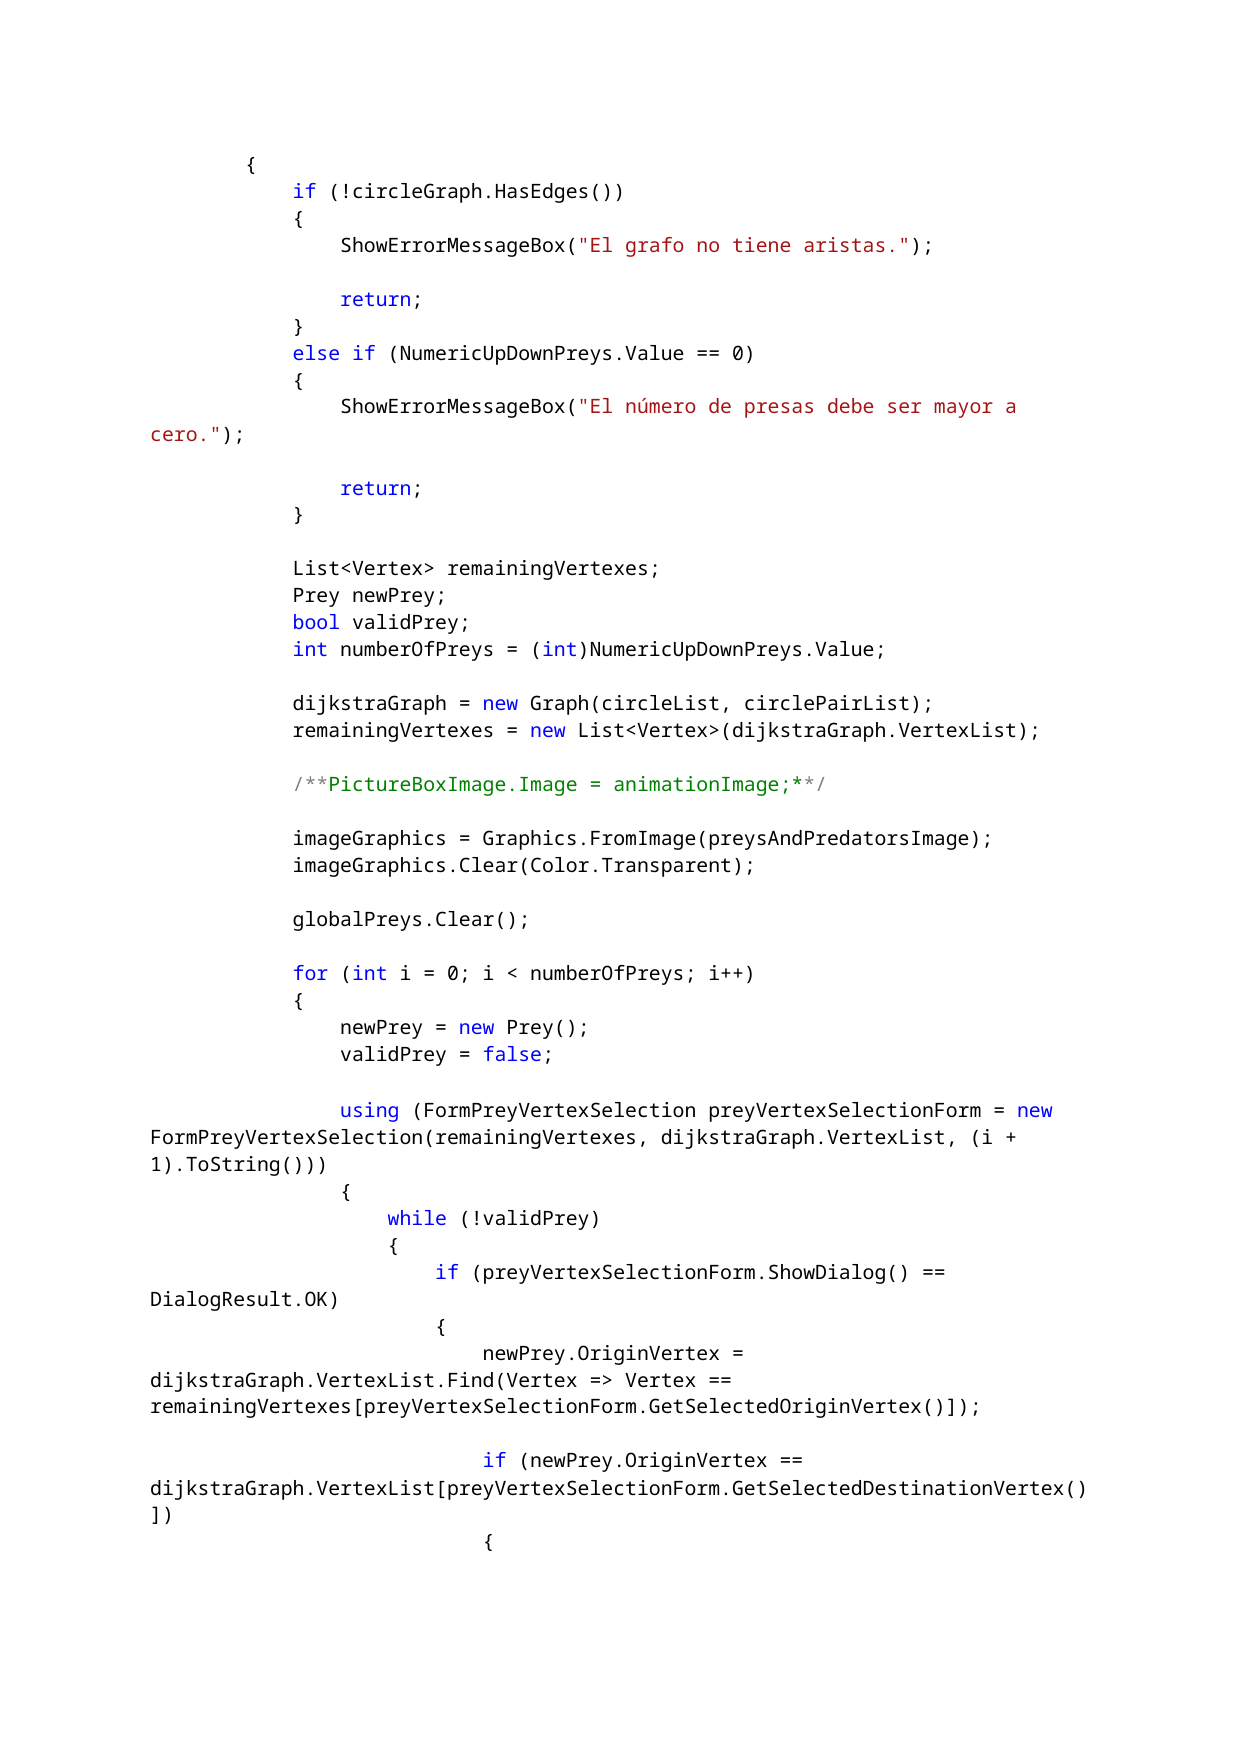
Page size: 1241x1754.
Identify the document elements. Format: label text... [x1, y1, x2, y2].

text dijkstraGraph = new Graph(circleList, circlePairList); [150, 689, 1090, 717]
text imageGraphics.Clear(Color.Transparent); [150, 851, 1090, 878]
text { [150, 150, 1090, 177]
text for (int i = 0; i < numberOfPreys; i++) [150, 959, 1090, 986]
text remainingVertexes = new List<Vertex>(dijkstraGraph.VertexList); [150, 717, 1090, 743]
text } [150, 501, 1090, 528]
text bool validPrey; [150, 609, 1090, 636]
text ShowErrorMessageBox("El número de presas debe ser mayor a cero."); [150, 393, 1090, 447]
text int numberOfPreys = (int)NumericUpDownPreys.Value; [150, 636, 1090, 663]
text /**PictureBoxImage.Image = animationImage;**/ [150, 771, 1090, 797]
text validPrey = false; [150, 1040, 1090, 1067]
text if (preyVertexSelectionForm.ShowDialog() == DialogResult.OK) [150, 1258, 1090, 1312]
text { [150, 204, 1090, 231]
text { [150, 366, 1090, 393]
text using (FormPreyVertexSelection preyVertexSelectionForm = new FormPreyVertexSelection(remainingVertexes, dijkstraGraph.VertexList, (i + 1).ToString())) [150, 1096, 1090, 1177]
text newPrey.OriginVertex = dijkstraGraph.VertexList.Find(Vertex => Vertex == remainingVertexes[preyVertexSelectionForm.GetSelectedOriginVertex()]); [150, 1339, 1090, 1420]
text { [150, 1177, 1090, 1204]
text List<Vertex> remainingVertexes; [150, 555, 1090, 582]
text return; [150, 285, 1090, 312]
text imageGraphics = Graphics.FromImage(preysAndPredatorsImage); [150, 824, 1090, 851]
text } [150, 312, 1090, 339]
text while (!validPrey) [150, 1204, 1090, 1231]
text return; [150, 474, 1090, 501]
text { [150, 1231, 1090, 1258]
text else if (NumericUpDownPreys.Value == 0) [150, 339, 1090, 366]
text { [150, 986, 1090, 1013]
text globalPreys.Clear(); [150, 905, 1090, 932]
text { [150, 1528, 1090, 1555]
text if (newPrey.OriginVertex == dijkstraGraph.VertexList[preyVertexSelectionForm.GetSelectedDestinationVertex()]) [150, 1447, 1090, 1528]
text { [150, 1312, 1090, 1339]
text newPrey = new Prey(); [150, 1013, 1090, 1040]
text ShowErrorMessageBox("El grafo no tiene aristas."); [150, 231, 1090, 258]
text Prey newPrey; [150, 582, 1090, 609]
text if (!circleGraph.HasEdges()) [150, 177, 1090, 204]
